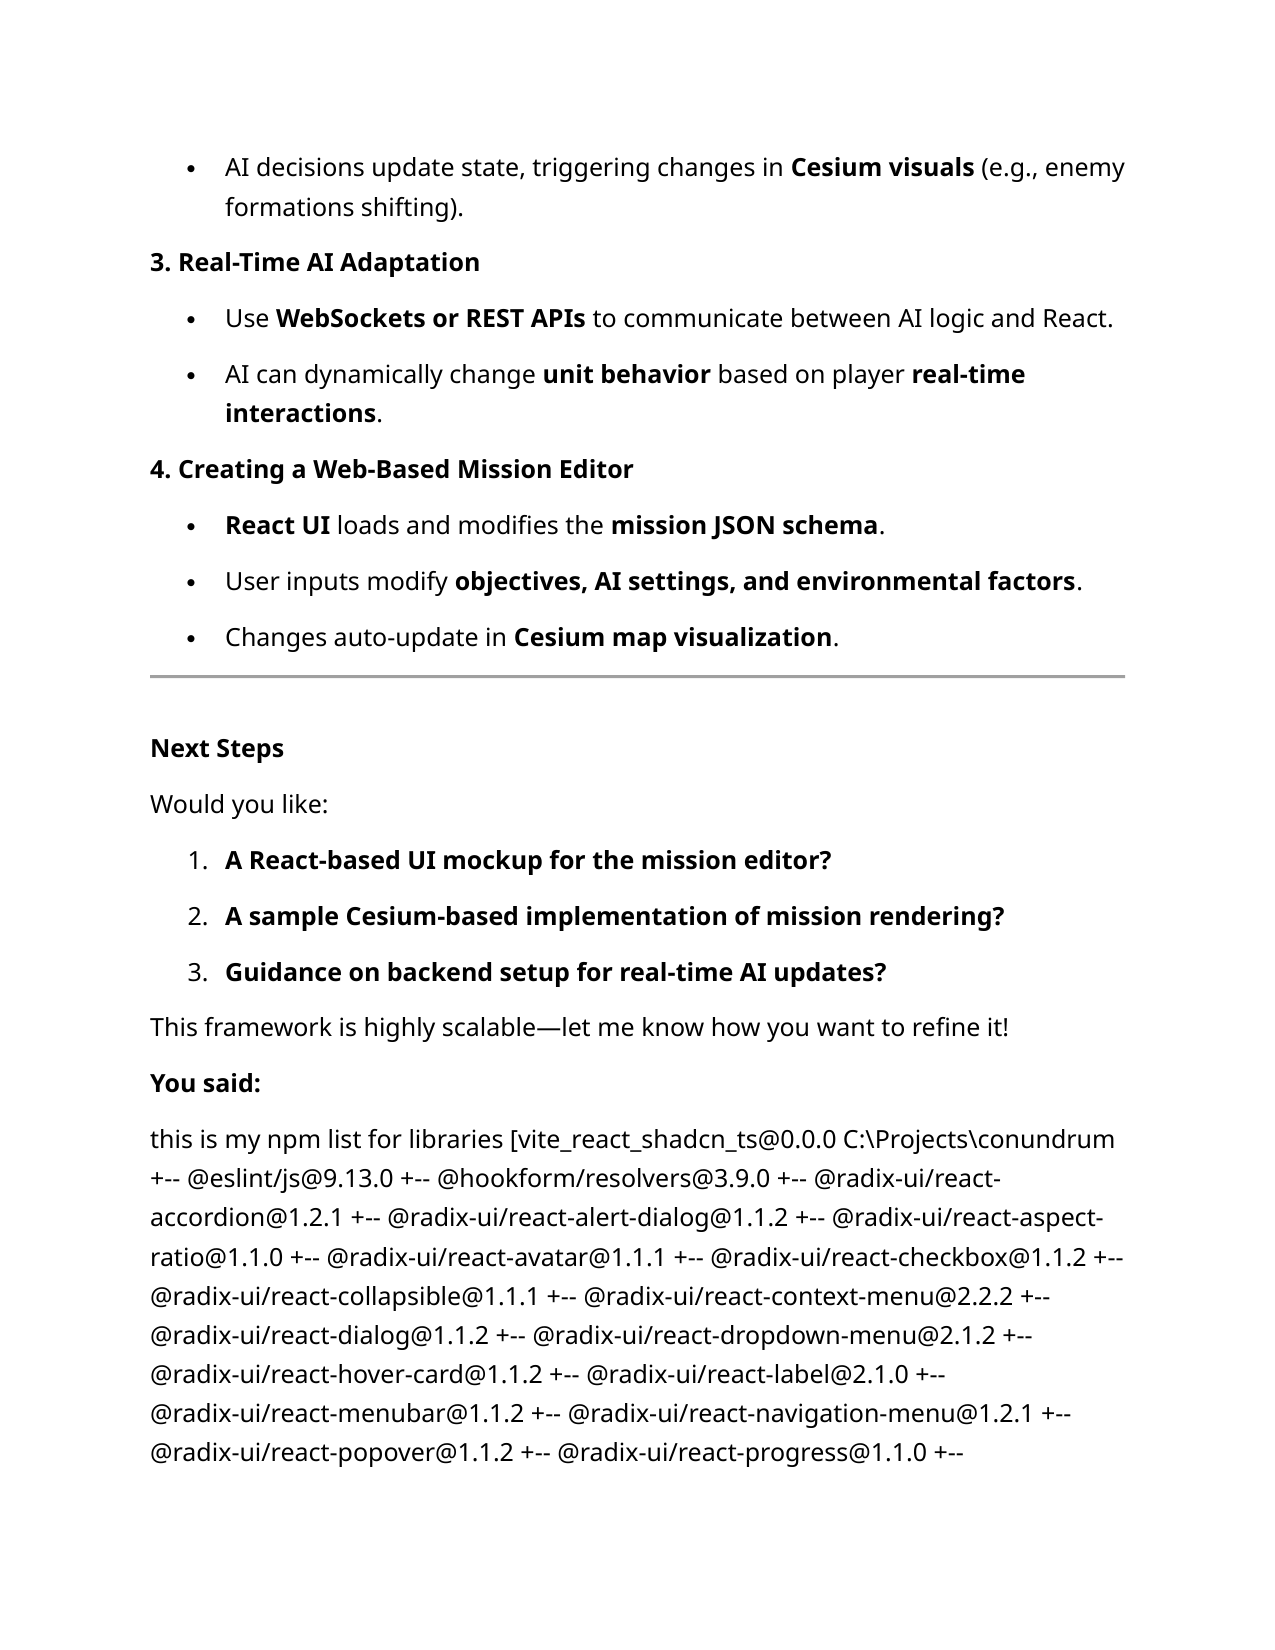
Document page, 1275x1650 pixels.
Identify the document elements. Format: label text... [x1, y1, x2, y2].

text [150, 1122, 1125, 1469]
list User inputs modify objectives, AI settings, and environmental factors. [187, 563, 1125, 597]
list A sample Cesium-based implementation of mission rendering? [187, 898, 1125, 932]
text 4. Creating a Web-Based Mission Editor [150, 452, 1125, 486]
text Would you like: [150, 787, 1125, 821]
list React UI loads and modifies the mission JSON schema. [187, 507, 1125, 542]
text This framework is highly scalable—let me know how you want to refine it! ​​ [150, 1010, 1125, 1044]
list Changes auto-update in Cesium map visualization. [187, 619, 1125, 653]
text You said: [150, 1066, 1125, 1100]
list A React-based UI mockup for the mission editor? [187, 842, 1125, 877]
text Next Steps [150, 731, 1125, 765]
list AI decisions update state, triggering changes in Cesium visuals (e.g., enemy formations shifting). [187, 150, 1125, 223]
list Use WebSockets or REST APIs to communicate between AI logic and React. [187, 301, 1125, 335]
list Guidance on backend setup for real-time AI updates? [187, 954, 1125, 988]
text 3. Real-Time AI Adaptation [150, 245, 1125, 279]
list AI can dynamically change unit behavior based on player real-time interactions. [187, 357, 1125, 430]
